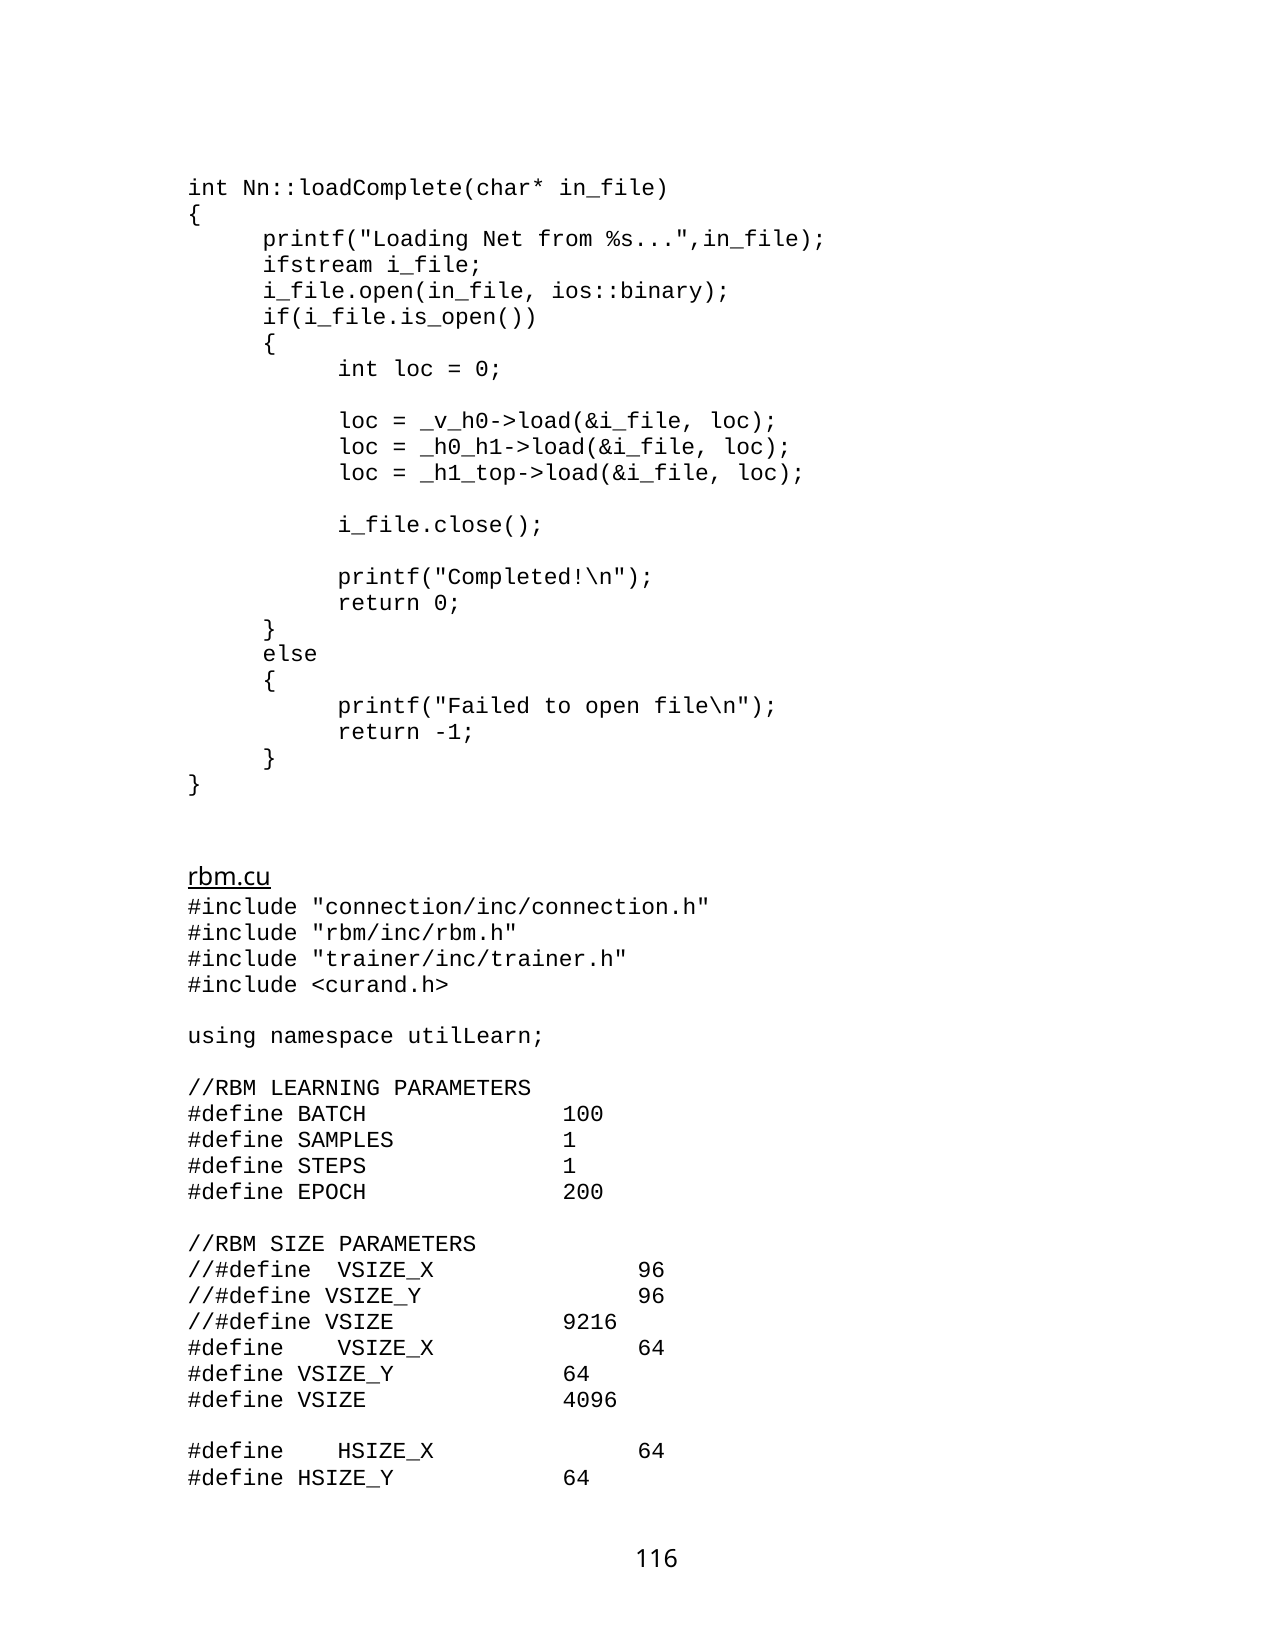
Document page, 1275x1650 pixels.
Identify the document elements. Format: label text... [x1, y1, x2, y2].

text #include "connection/inc/connection.h" [187, 895, 1125, 921]
text { [187, 669, 1125, 695]
text i_file.close(); [187, 513, 1125, 539]
text #define BATCH 100 [187, 1103, 1125, 1129]
text loc = _h0_h1->load(&i_file, loc); [187, 435, 1125, 461]
subtitle rbm.cu [187, 845, 1125, 895]
text ifstream i_file; [187, 254, 1125, 280]
text if(i_file.is_open()) [187, 306, 1125, 332]
text #define VSIZE 4096 [187, 1388, 1125, 1414]
text #define HSIZE_Y 64 [187, 1466, 1125, 1492]
text #define EPOCH 200 [187, 1181, 1125, 1206]
text #include <curand.h> [187, 973, 1125, 999]
text i_file.open(in_file, ios::binary); [187, 280, 1125, 306]
text #include "trainer/inc/trainer.h" [187, 947, 1125, 973]
text return -1; [187, 721, 1125, 747]
text { [187, 332, 1125, 357]
text //RBM LEARNING PARAMETERS [187, 1077, 1125, 1103]
text using namespace utilLearn; [187, 1025, 1125, 1051]
text return 0; [187, 591, 1125, 617]
text } [187, 772, 1125, 798]
text #include "rbm/inc/rbm.h" [187, 921, 1125, 947]
text //#define VSIZE 9216 [187, 1310, 1125, 1336]
text #define HSIZE_X 64 [187, 1440, 1125, 1466]
text } [187, 617, 1125, 643]
text //#define VSIZE_Y 96 [187, 1284, 1125, 1310]
text loc = _v_h0->load(&i_file, loc); [187, 409, 1125, 435]
text //RBM SIZE PARAMETERS [187, 1232, 1125, 1258]
text #define VSIZE_Y 64 [187, 1362, 1125, 1388]
text printf("Completed!\n"); [187, 565, 1125, 591]
text #define SAMPLES 1 [187, 1129, 1125, 1154]
text //#define VSIZE_X 96 [187, 1258, 1125, 1284]
text int Nn::loadComplete(char* in_file) [187, 176, 1125, 202]
text } [187, 747, 1125, 772]
text loc = _h1_top->load(&i_file, loc); [187, 461, 1125, 487]
text { [187, 202, 1125, 228]
text #define VSIZE_X 64 [187, 1336, 1125, 1362]
text else [187, 643, 1125, 669]
text int loc = 0; [187, 357, 1125, 383]
text #define STEPS 1 [187, 1154, 1125, 1181]
text printf("Failed to open file\n"); [187, 695, 1125, 721]
text printf("Loading Net from %s...",in_file); [187, 228, 1125, 254]
